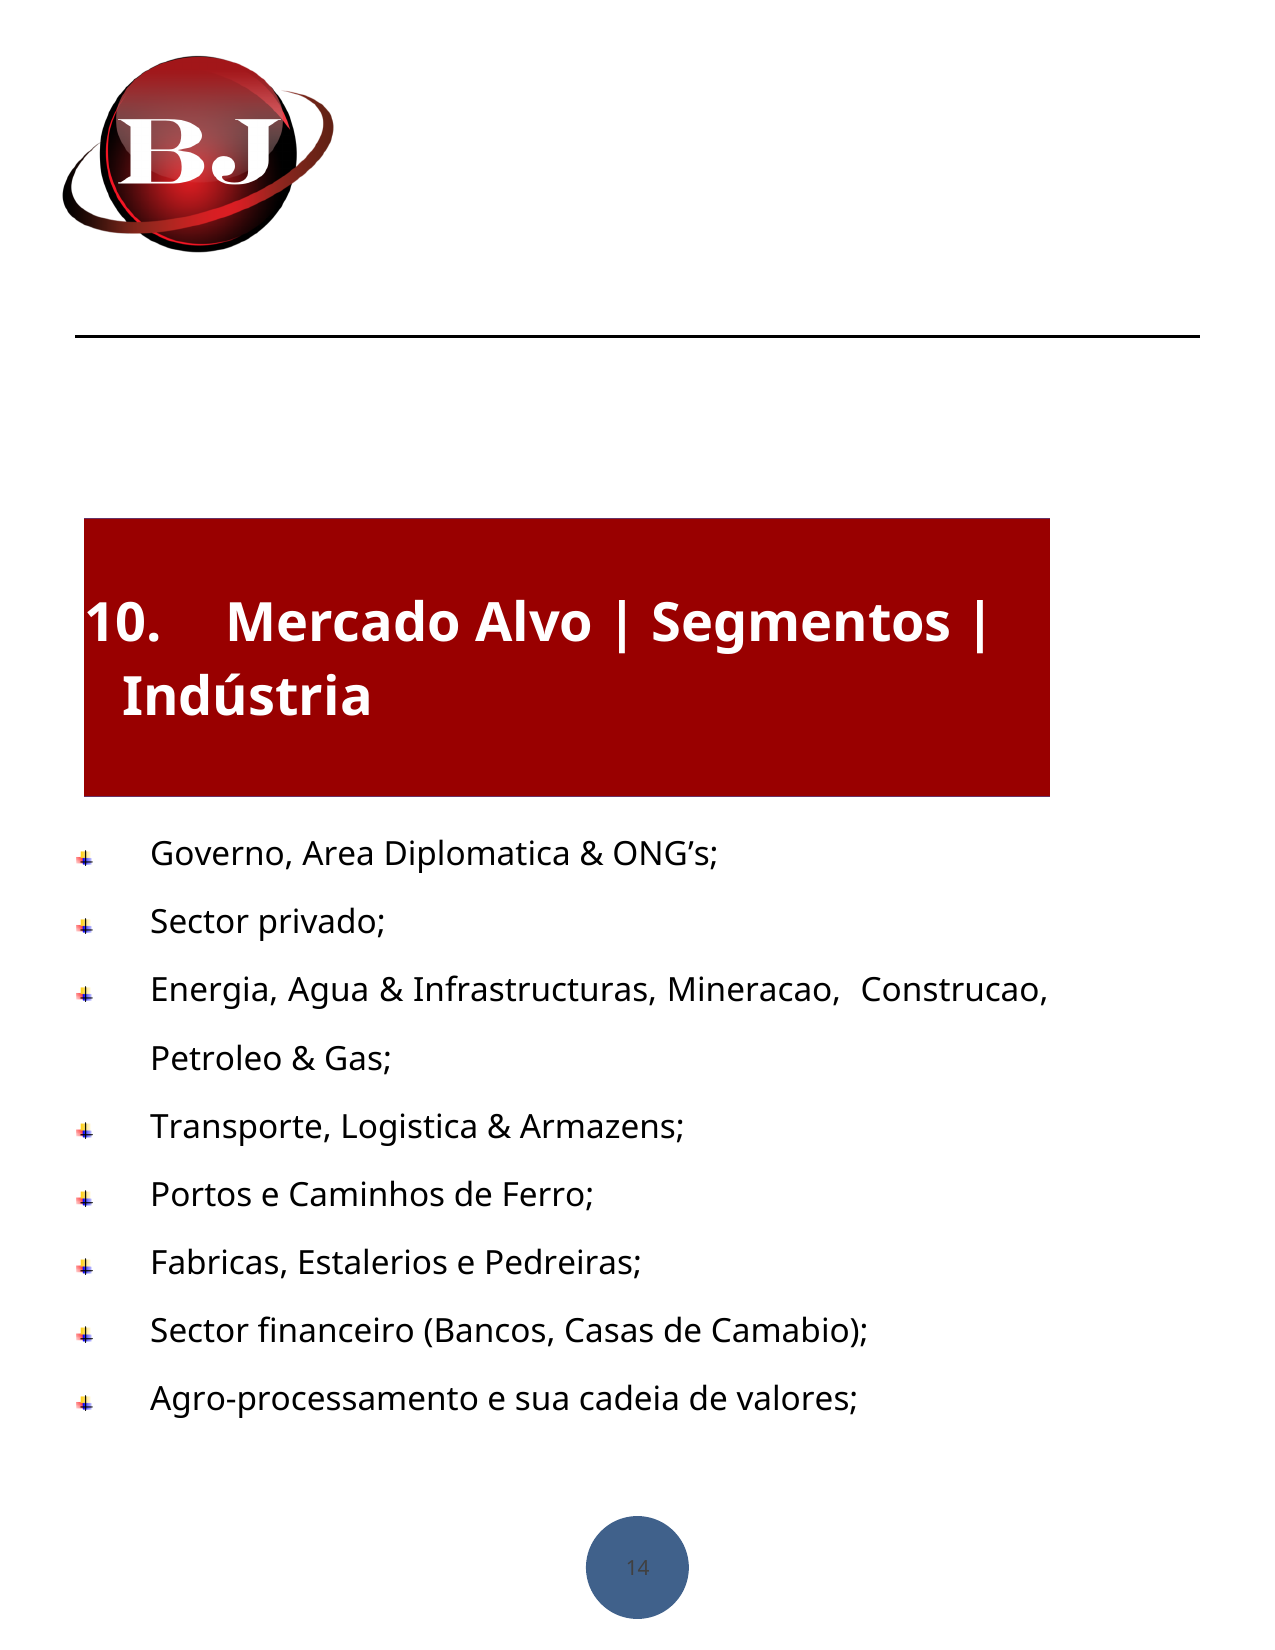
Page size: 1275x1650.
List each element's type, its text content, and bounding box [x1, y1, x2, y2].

list Portos e Caminhos de Ferro; [75, 1171, 1050, 1216]
picture [76, 1394, 93, 1411]
list Fabricas, Estalerios e Pedreiras; [75, 1239, 1050, 1284]
list Governo, Area Diplomatica & ONG’s; [75, 830, 1050, 875]
picture [76, 849, 93, 866]
picture [76, 1189, 93, 1207]
picture [59, 46, 339, 266]
list Agro-processamento e sua cadeia de valores; [75, 1375, 1050, 1420]
list Sector financeiro (Bancos, Casas de Camabio); [75, 1307, 1050, 1352]
picture [76, 917, 93, 934]
picture [76, 1121, 93, 1139]
list Transporte, Logistica & Armazens; [75, 1102, 1050, 1148]
list Sector privado; [75, 898, 1050, 943]
picture [76, 1325, 93, 1343]
subtitle Mercado Alvo | Segmentos | Indústria [84, 519, 1050, 796]
list Energia, Agua & Infrastructuras, Mineracao, Construcao, Petroleo & Gas; [75, 966, 1050, 1080]
picture [76, 985, 93, 1002]
picture [76, 1257, 93, 1275]
